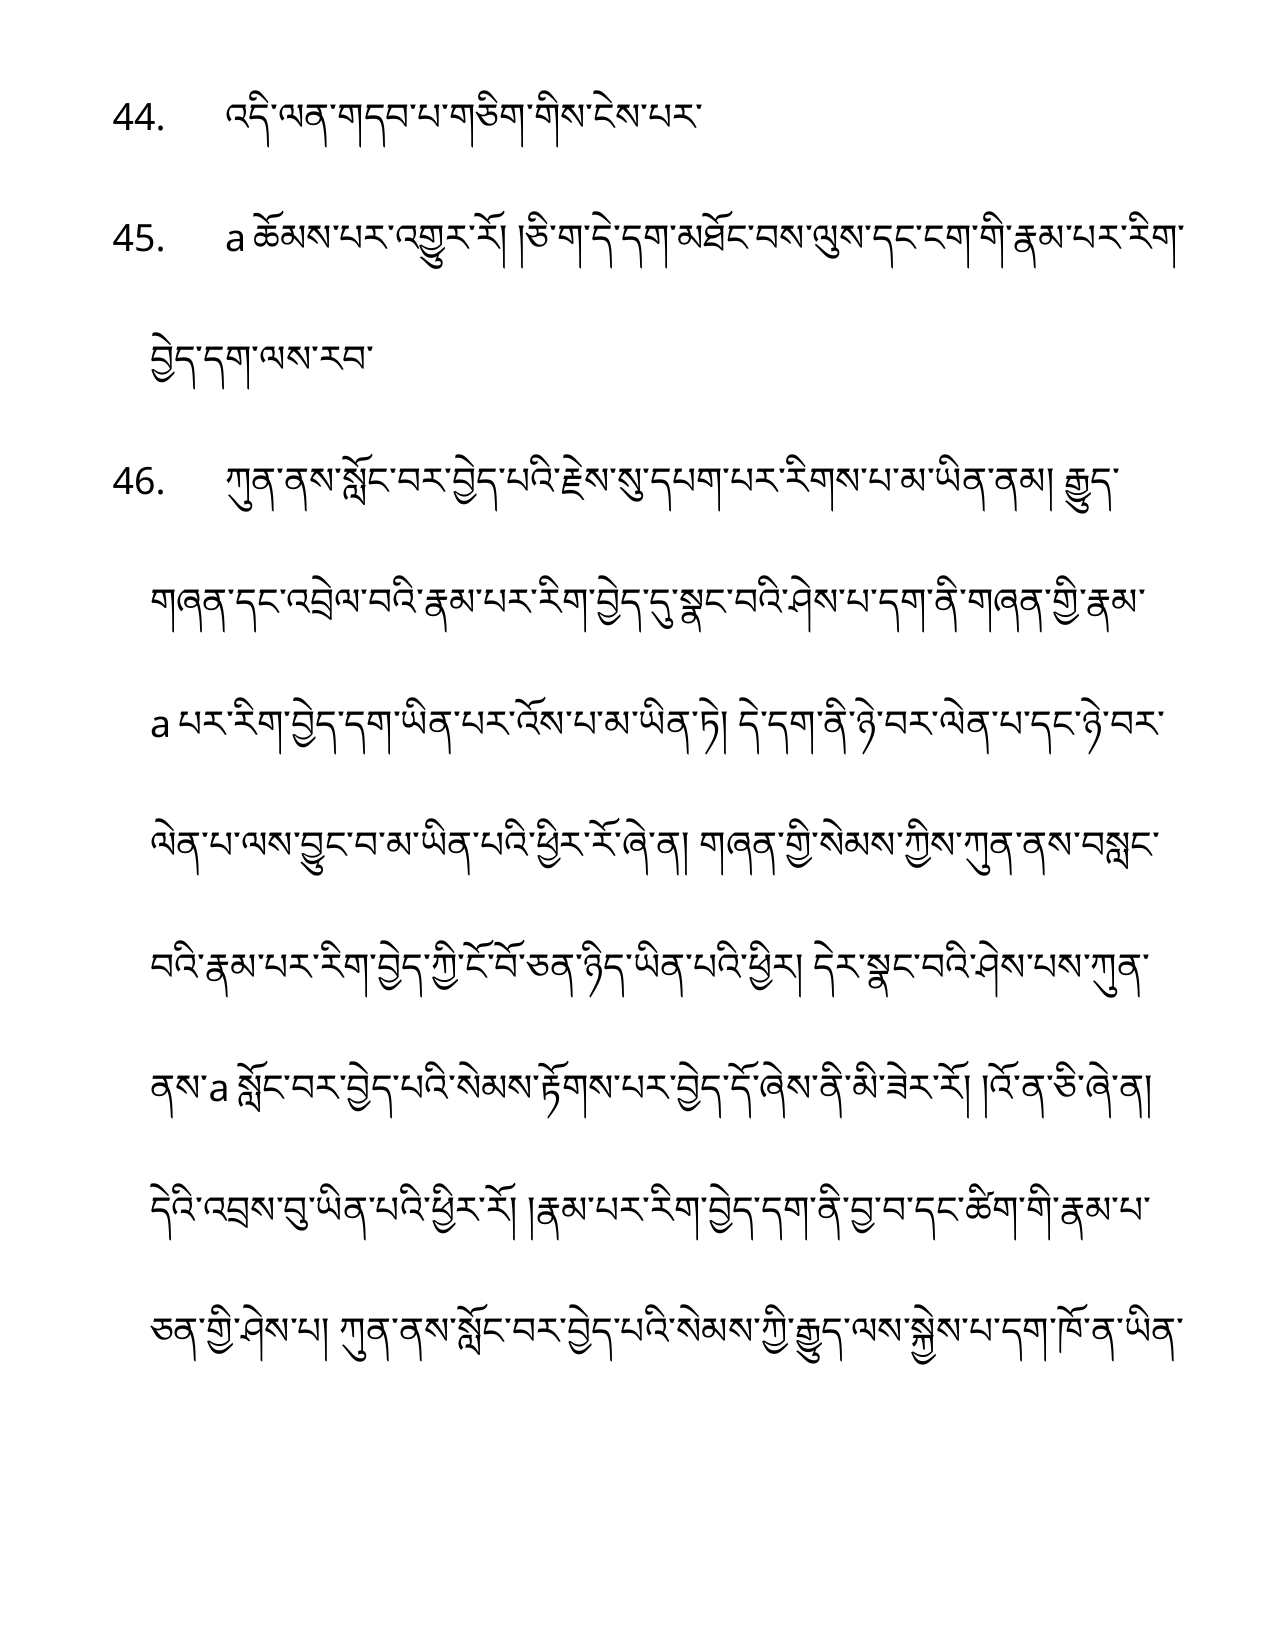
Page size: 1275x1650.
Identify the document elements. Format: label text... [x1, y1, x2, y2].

list འདི་ལན་གདབ་པ་གཅིག་གིས་ངེས་པར་ [112, 75, 1200, 181]
list aཆོམས་པར་འགྱུར་རོ། །ཅི་ག་དེ་དག་མཐོང་བས་ལུས་དང་ངག་གི་རྣམ་པར་རིག་བྱེད་དག་ལས་རབ་ [112, 196, 1200, 423]
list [112, 439, 1200, 1395]
